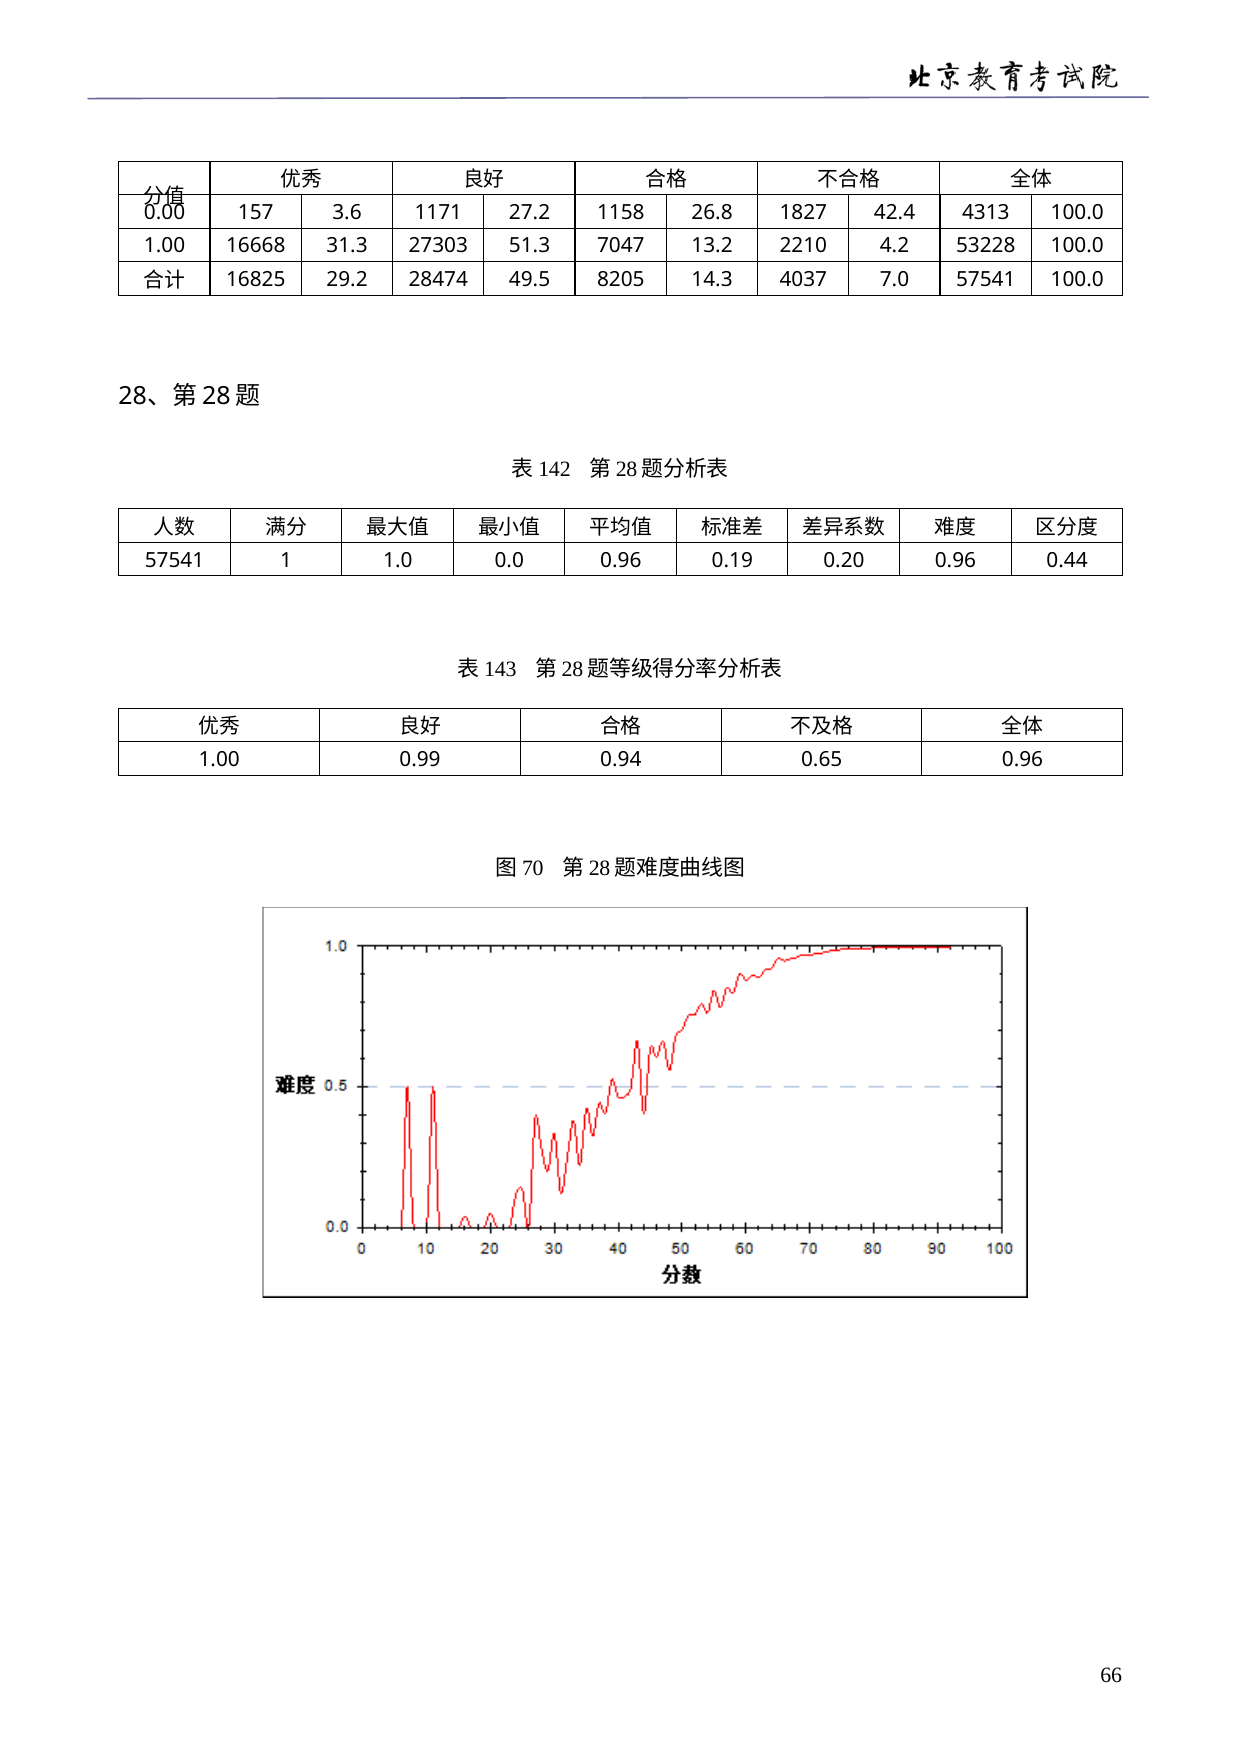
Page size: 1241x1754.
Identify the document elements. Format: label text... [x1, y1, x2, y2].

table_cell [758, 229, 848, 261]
picture [262, 907, 1028, 1298]
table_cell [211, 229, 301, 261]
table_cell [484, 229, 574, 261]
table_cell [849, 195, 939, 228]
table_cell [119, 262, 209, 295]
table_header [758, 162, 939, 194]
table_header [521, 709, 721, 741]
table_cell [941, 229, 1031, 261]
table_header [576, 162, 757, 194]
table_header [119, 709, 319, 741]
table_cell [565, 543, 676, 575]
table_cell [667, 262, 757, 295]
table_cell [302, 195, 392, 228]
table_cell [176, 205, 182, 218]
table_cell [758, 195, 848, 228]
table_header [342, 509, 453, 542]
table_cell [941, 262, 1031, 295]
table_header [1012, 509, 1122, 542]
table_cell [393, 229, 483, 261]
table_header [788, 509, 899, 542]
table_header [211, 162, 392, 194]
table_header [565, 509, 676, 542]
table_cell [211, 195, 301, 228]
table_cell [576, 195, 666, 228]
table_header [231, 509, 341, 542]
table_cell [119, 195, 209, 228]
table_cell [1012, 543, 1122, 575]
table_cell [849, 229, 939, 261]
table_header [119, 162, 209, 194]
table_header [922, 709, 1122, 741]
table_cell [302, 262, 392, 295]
text 表 143 第28题等级得分率分析表 [118, 650, 1122, 683]
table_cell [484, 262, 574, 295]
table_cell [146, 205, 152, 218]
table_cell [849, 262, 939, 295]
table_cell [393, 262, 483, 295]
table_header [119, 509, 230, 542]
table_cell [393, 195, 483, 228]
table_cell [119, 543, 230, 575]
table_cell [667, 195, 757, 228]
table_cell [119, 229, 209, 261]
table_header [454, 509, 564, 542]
text 表 142 第28题分析表 [118, 451, 1122, 483]
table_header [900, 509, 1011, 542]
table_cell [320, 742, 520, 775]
text 图 70 第28题难度曲线图 [118, 849, 1122, 882]
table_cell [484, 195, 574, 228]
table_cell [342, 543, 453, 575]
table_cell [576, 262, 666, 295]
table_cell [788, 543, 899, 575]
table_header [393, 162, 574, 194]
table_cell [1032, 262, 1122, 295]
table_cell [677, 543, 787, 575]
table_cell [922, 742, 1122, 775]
picture [909, 56, 1123, 94]
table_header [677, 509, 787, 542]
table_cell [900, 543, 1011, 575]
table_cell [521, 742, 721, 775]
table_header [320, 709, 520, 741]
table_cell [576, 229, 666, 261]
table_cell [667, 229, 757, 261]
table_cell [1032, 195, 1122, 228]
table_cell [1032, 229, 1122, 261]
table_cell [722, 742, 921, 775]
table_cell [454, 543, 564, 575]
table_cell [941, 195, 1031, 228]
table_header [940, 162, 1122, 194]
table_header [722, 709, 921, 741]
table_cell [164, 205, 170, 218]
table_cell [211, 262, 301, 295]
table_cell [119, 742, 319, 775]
title 第28题 [118, 361, 1122, 426]
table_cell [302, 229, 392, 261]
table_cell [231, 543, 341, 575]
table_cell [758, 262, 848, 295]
